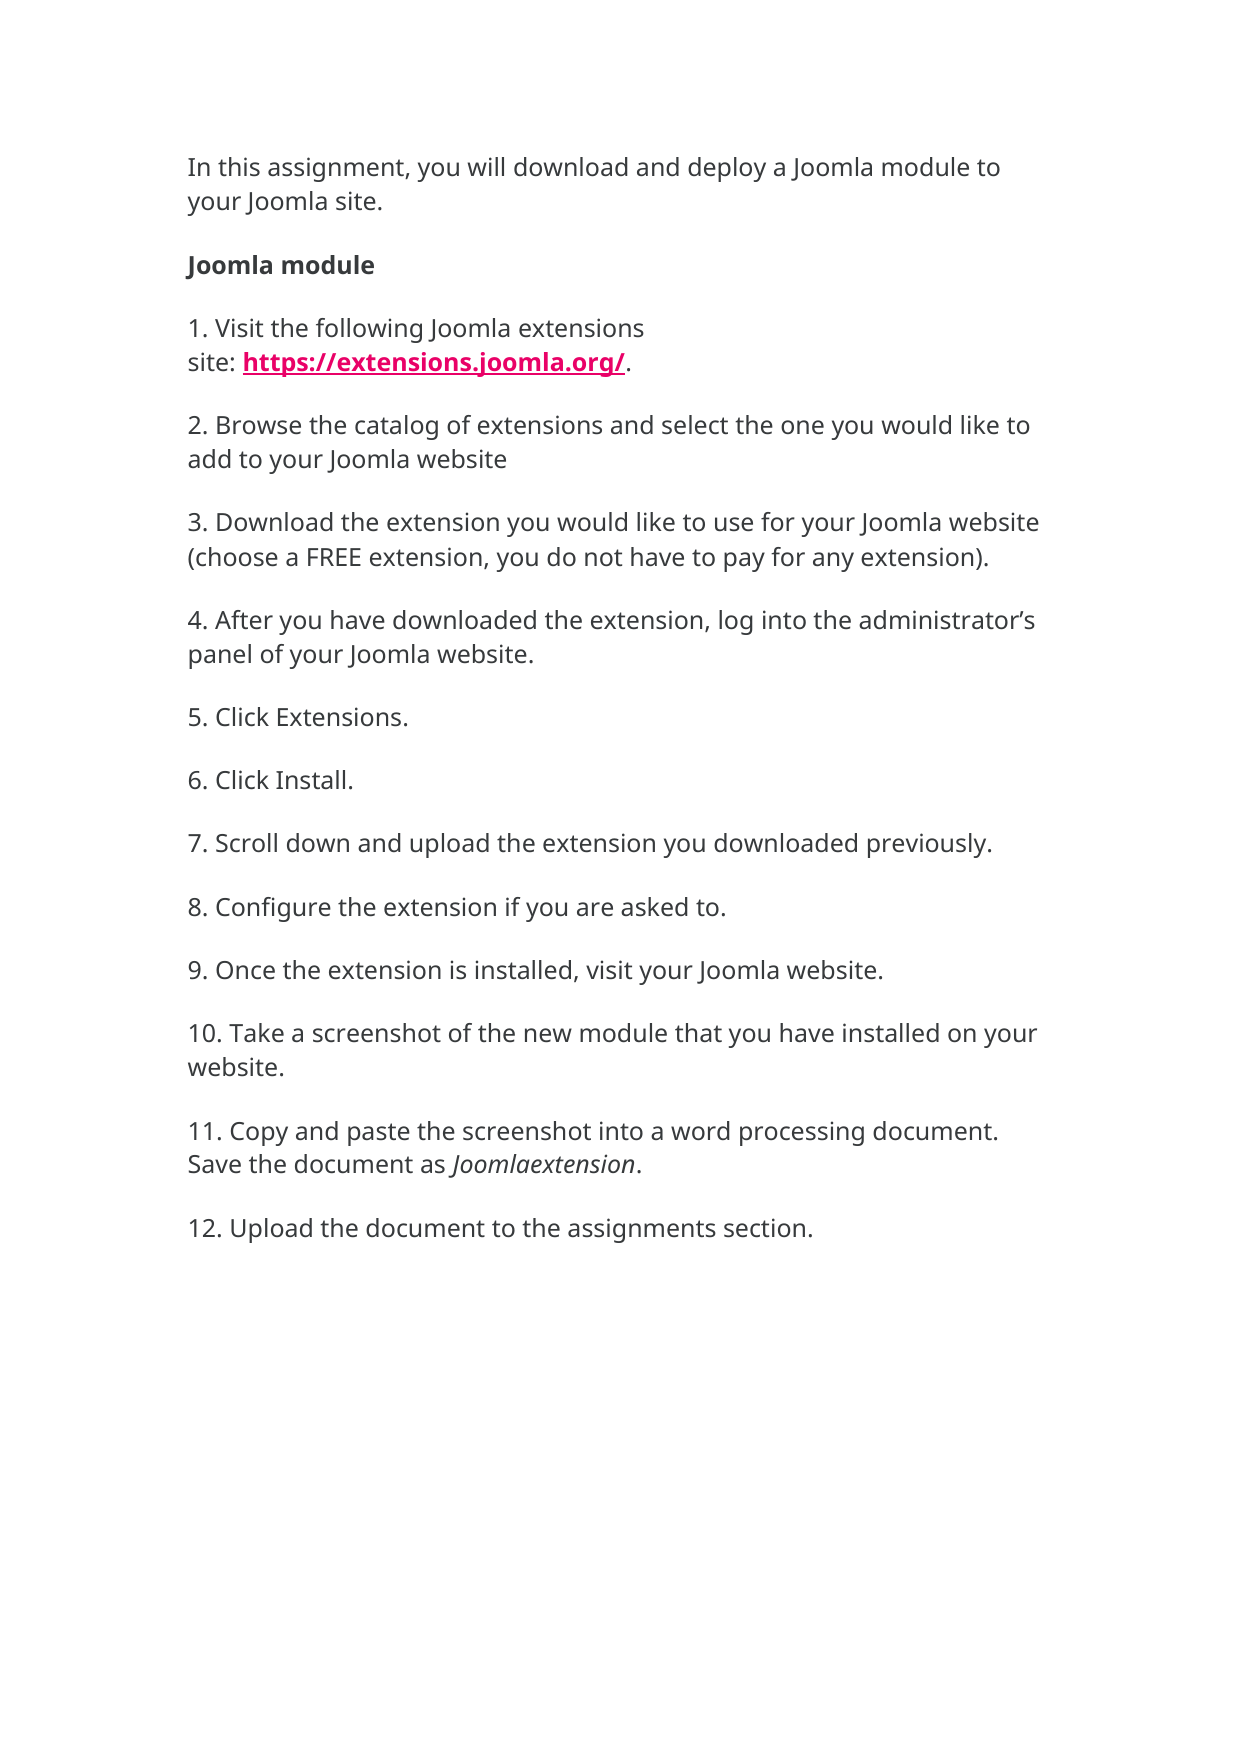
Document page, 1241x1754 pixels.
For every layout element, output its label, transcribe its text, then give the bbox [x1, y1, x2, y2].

text Joomla module [187, 247, 1053, 281]
text 3. Download the extension you would like to use for your Joomla website (choose a FREE extension, you do not have to pay for any extension). [187, 505, 1053, 573]
text 10. Take a screenshot of the new module that you have installed on your website. [187, 1016, 1053, 1084]
text 11. Copy and paste the screenshot into a word processing document. Save the document as Joomlaextension. [187, 1113, 1053, 1181]
text 7. Scroll down and upload the extension you downloaded previously. [187, 826, 1053, 860]
text 8. Configure the extension if you are asked to. [187, 889, 1053, 923]
text 12. Upload the document to the assignments section. [187, 1210, 1053, 1244]
text 2. Browse the catalog of extensions and select the one you would like to add to your Joomla website [187, 408, 1053, 476]
text 9. Once the extension is installed, visit your Joomla website. [187, 953, 1053, 987]
text 4. After you have downloaded the extension, log into the administrator’s panel of your Joomla website. [187, 602, 1053, 671]
text In this assignment, you will download and deploy a Joomla module to your Joomla site. [187, 150, 1053, 218]
text 6. Click Install. [187, 763, 1053, 797]
text 5. Click Extensions. [187, 700, 1053, 734]
text 1. Visit the following Joomla extensions site: https://extensions.joomla.org/. [187, 311, 1053, 379]
